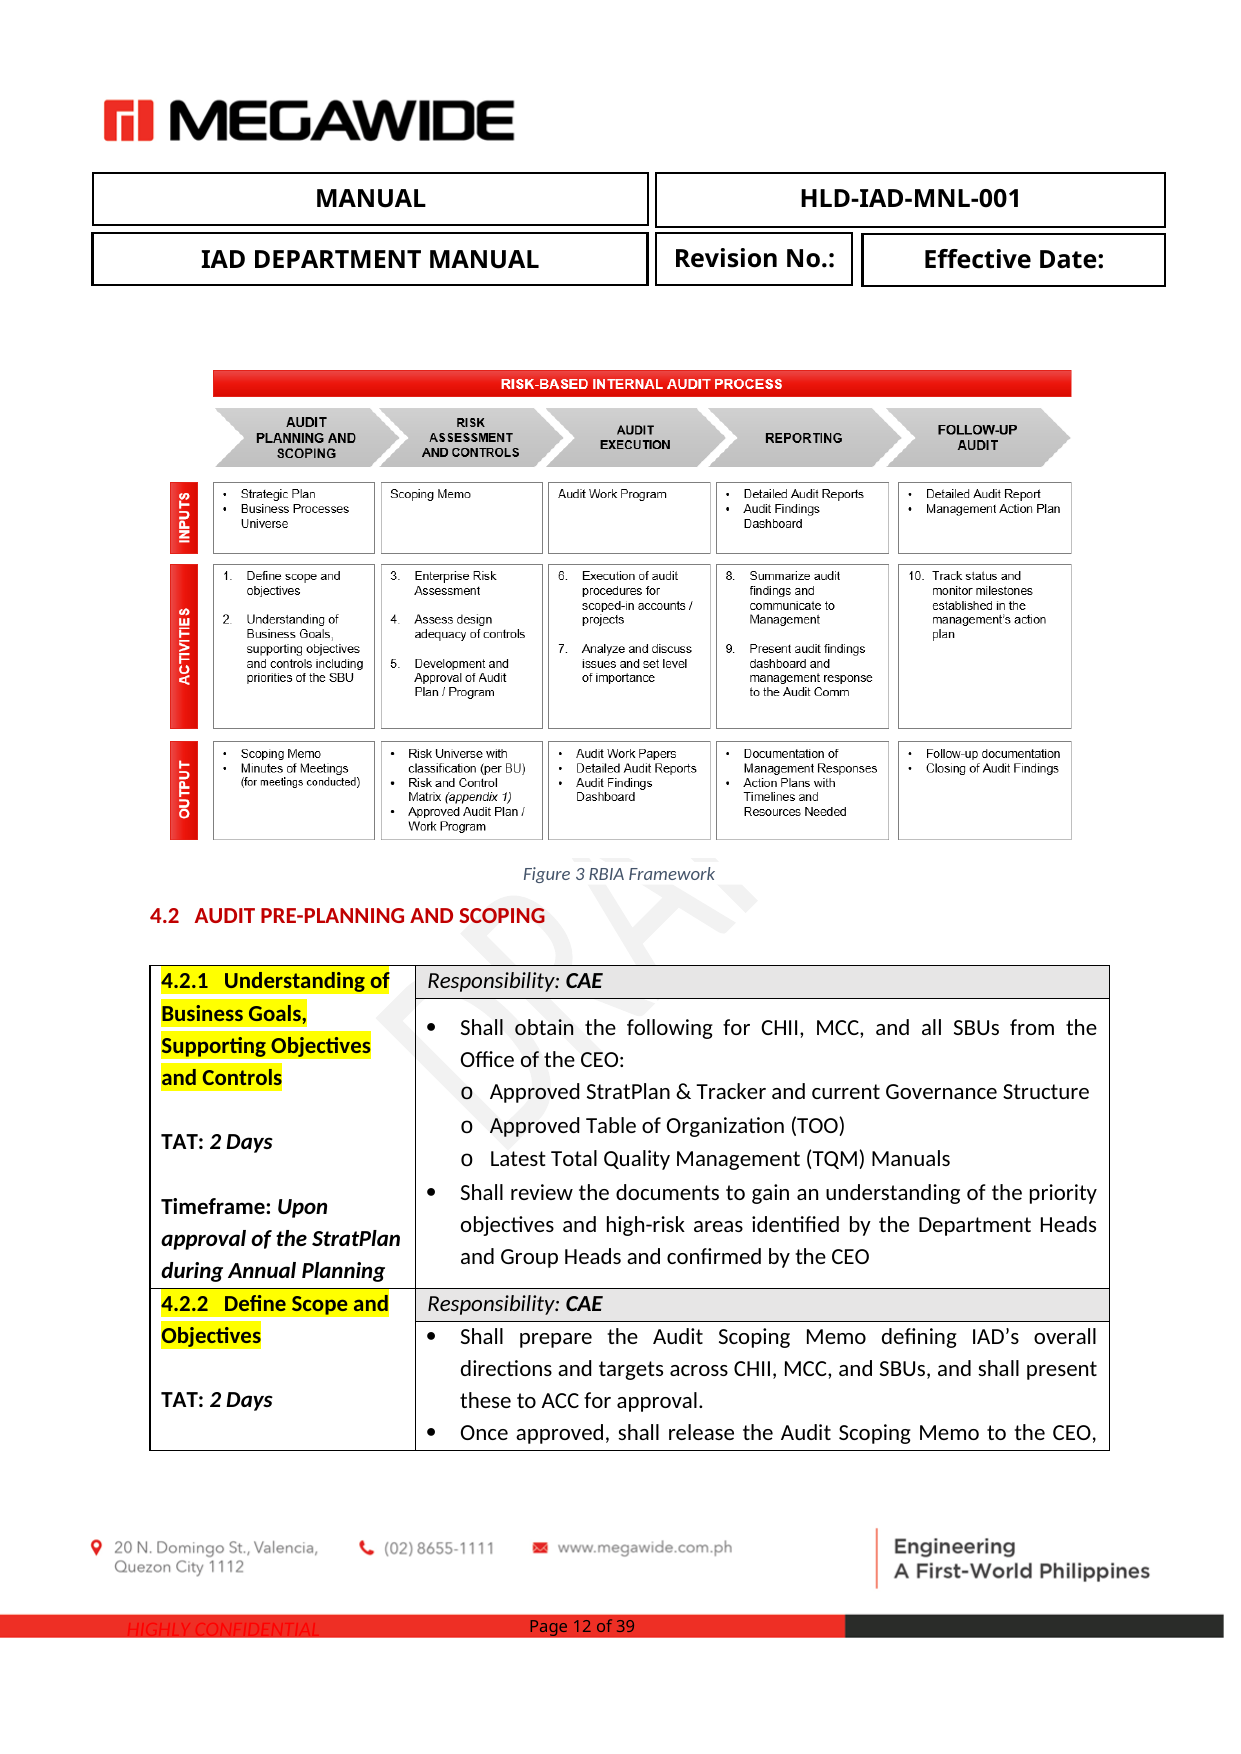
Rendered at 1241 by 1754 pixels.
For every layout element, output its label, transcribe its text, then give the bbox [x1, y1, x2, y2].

picture [150, 354, 1089, 858]
table_header Understanding of Business Goals, Supporting Objectives and Controls TAT: 2 Days Timeframe: Upon approval of the StratPlan during Annual Planning [151, 966, 415, 1288]
table_header Responsibility: CAE [416, 966, 1109, 998]
table_cell Shall obtain the following for CHII, MCC, and all SBUs from the Office of the CEO: Approved StratPlan & Tracker and current Governance Structure Approved Table of Organization (TOO) Latest Total Quality Management (TQM) Manuals Shall review the documents to gain an understanding of the priority objectives and high-risk areas identified by the Department Heads and Group Heads and confirmed by the CEO [416, 999, 1109, 1288]
picture [1, 21, 1241, 173]
subtitle AUDIT PRE-PLANNING AND SCOPING [150, 901, 1090, 929]
table_cell Responsibility: CAE [416, 1289, 1109, 1321]
table_cell Define Scope and Objectives TAT: 2 Days Timeframe: Upon approval of the StratPlan during Annual Planning [151, 1289, 415, 1450]
picture [0, 1487, 1224, 1638]
